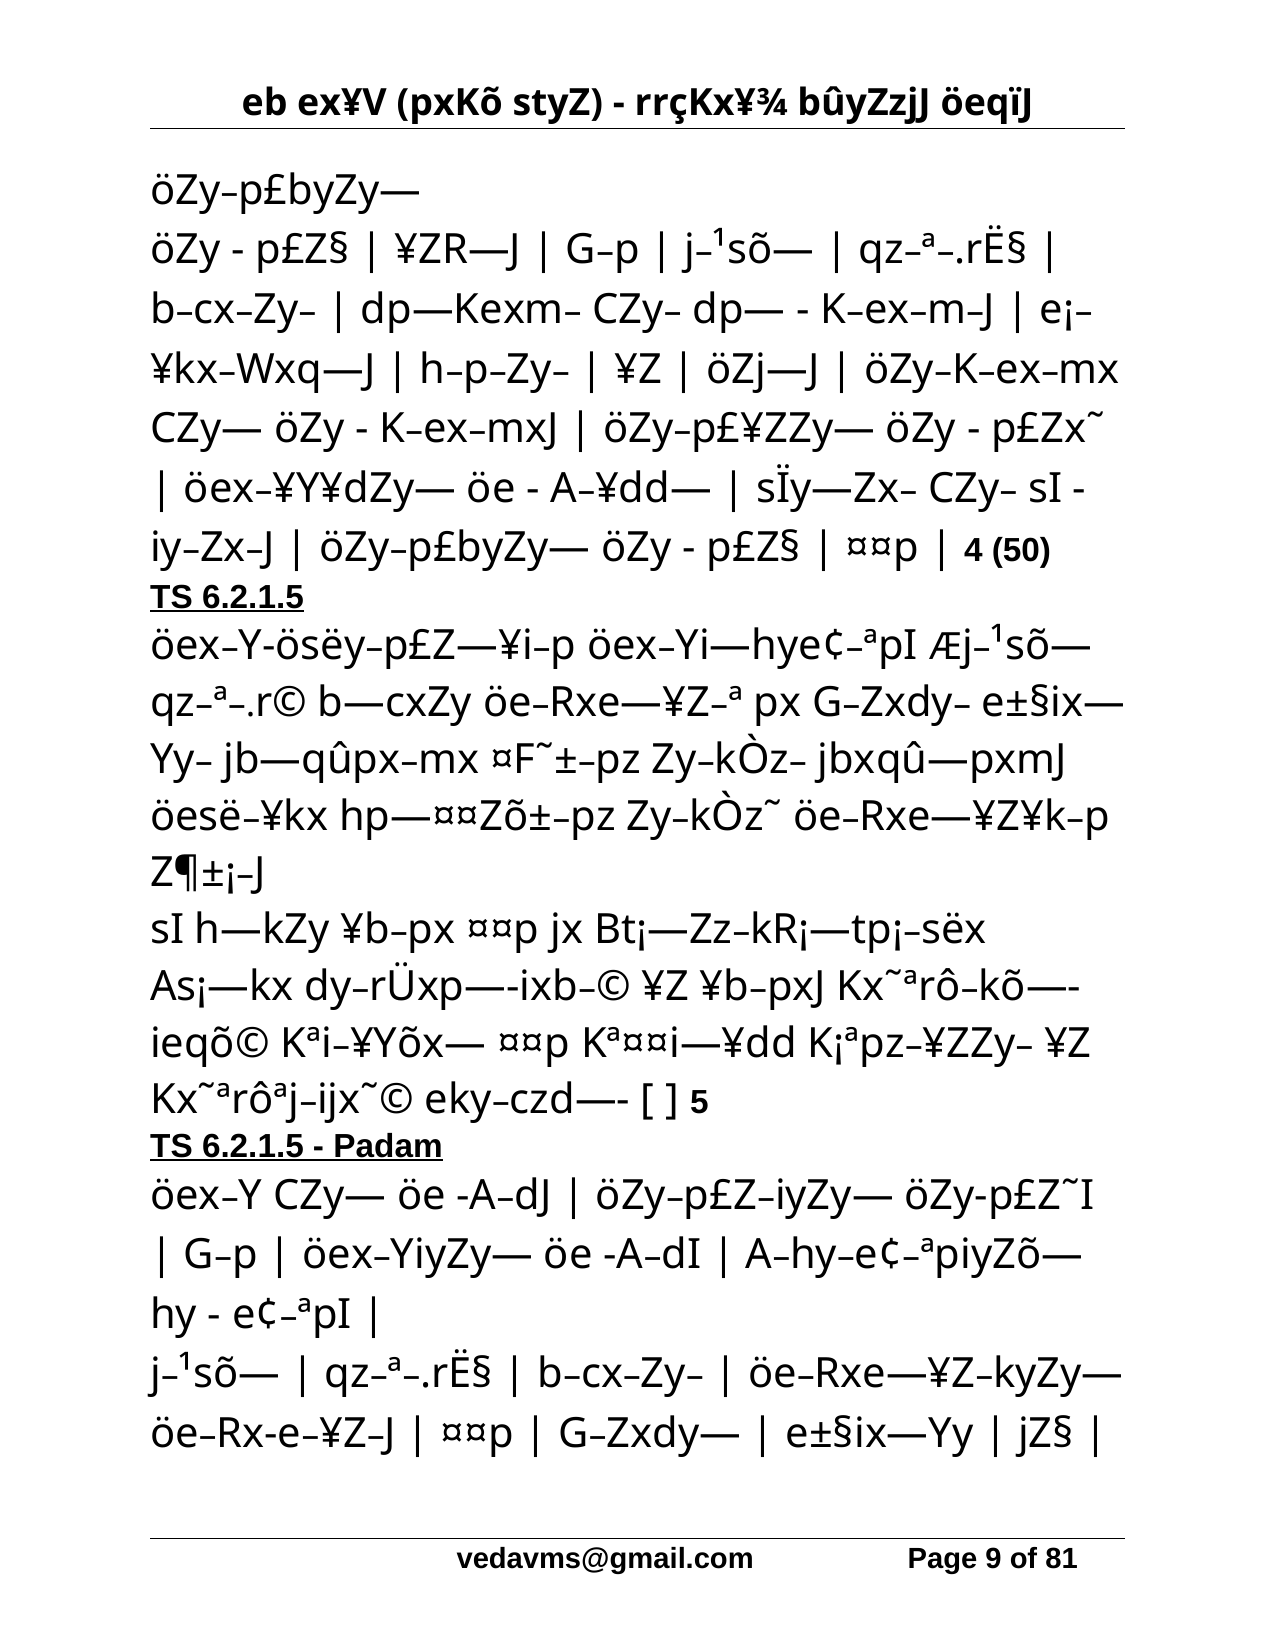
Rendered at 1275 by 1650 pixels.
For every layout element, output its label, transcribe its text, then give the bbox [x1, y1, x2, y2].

text öex–Y-ösëy–p£Z—¥i–p öex–Yi—hye¢–ªpI Æj–¹sõ— [150, 615, 1125, 672]
text qz–ª–.r© b—cxZy öe–Rxe—¥Z–ª px G–Zxdy– e±§ix—Yy– jb—qûpx–mx ¤F˜±–pz Zy–kÒz– jbxqû—pxmJ öesë–¥kx hp—¤¤Zõ±–pz Zy–kÒz˜ öe–Rxe—¥Z¥k–p Z¶±¡–J [150, 672, 1125, 899]
text As¡—kx dy–rÜxp—-ixb–© ¥Z ¥b–pxJ Kx˜ªrô–kõ—-ieqõ© Kªi–¥Yõx— ¤¤p Kª¤¤i—¥dd K¡ªpz–¥ZZy– ¥Z Kx˜ªrôªj–ijx˜© eky–czd—- [ ] 5 [150, 956, 1125, 1126]
text öe–Rx-e–¥Z–J | ¤¤p | G–Zxdy— | e±§ix—Yy | jZ§ | [150, 1403, 1125, 1460]
text TS 6.2.1.5 - Padam [150, 1126, 1125, 1164]
text öex–Y CZy— öe -A–dJ | öZy–p£Z–iyZy— öZy-p£Z˜I | G–p | öex–YiyZy— öe -A–dI | A–hy–e¢–ªpiyZõ—hy - e¢–ªpI | [150, 1164, 1125, 1341]
text j–¹sõ— | qz–ª–.rË§ | b–cx–Zy– | öe–Rxe—¥Z–kyZy— [150, 1343, 1125, 1400]
text sI h—kZy ¥b–px ¤¤p jx Bt¡—Zz–kR¡—tp¡–sëx [150, 899, 1125, 956]
text TS 6.2.1.5 [150, 577, 1181, 615]
text öZy - p£Z§ | ¥ZR—J | G–p | j–¹sõ— | qz–ª–.rË§ | [150, 219, 1125, 276]
text öZy - K–ex–mxJ | öZy–p£¥ZZy— öZy - p£Zx˜ | ¥sëx¥i—d | sÏy—Zx– CZy– sI - iy–Zx–J | ¥ZR—J | öZy–p£byZy— [150, 160, 1125, 216]
text b–cx–Zy– | dp—Kexm– CZy– dp— - K–ex–m–J | e¡–¥kx–Wxq—J | h–p–Zy– | ¥Z | öZj—J | öZy–K–ex–mx CZy— öZy - K–ex–mxJ | öZy–p£¥ZZy— öZy - p£Zx˜ | öex–¥Y¥dZy— öe - A–¥dd— | sÏy—Zx– CZy– sI - iy–Zx–J | öZy–p£byZy— öZy - p£Z§ | ¤¤p | 4 (50) [150, 279, 1125, 574]
